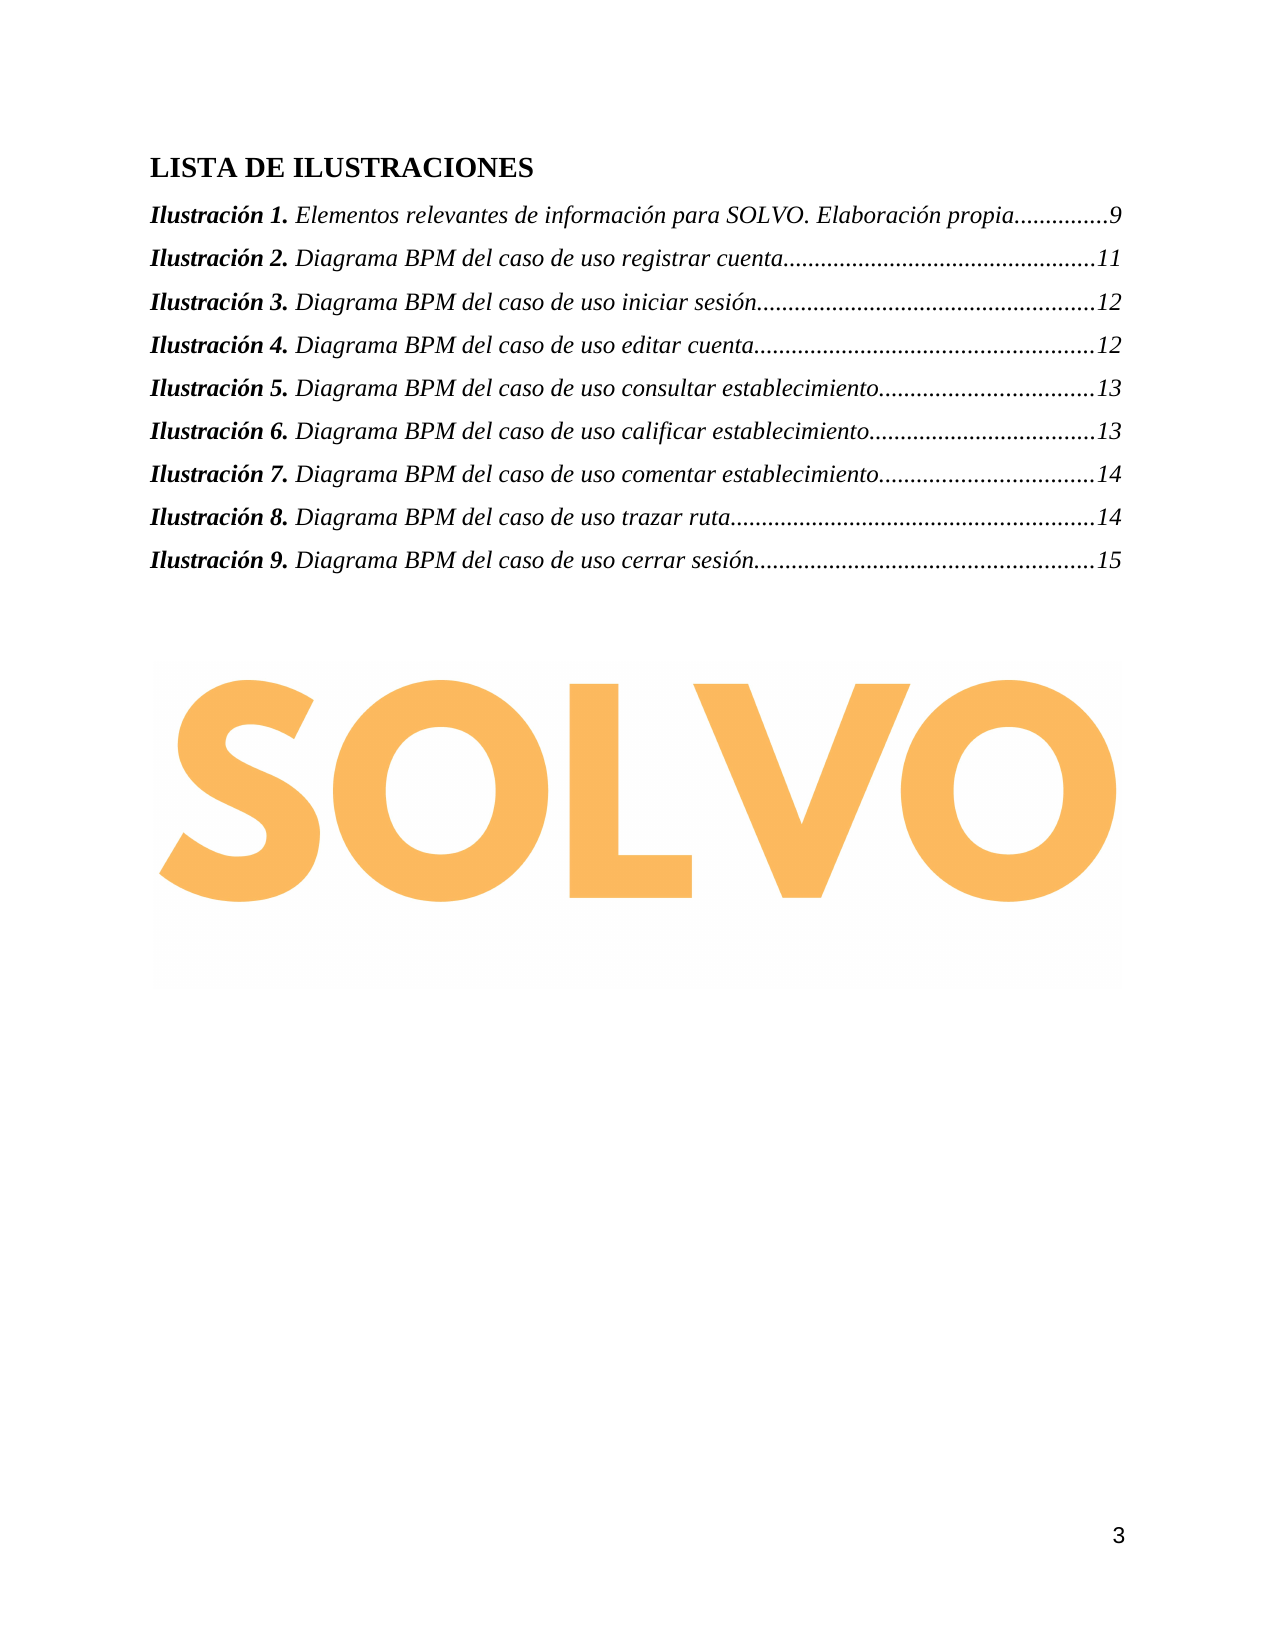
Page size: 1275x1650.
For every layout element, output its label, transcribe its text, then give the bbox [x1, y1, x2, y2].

text Ilustración 9. Diagrama BPM del caso de uso cerrar sesión. 15 [150, 545, 1125, 574]
picture [153, 661, 1122, 989]
subtitle LISTA DE ILUSTRACIONES [150, 150, 1125, 183]
text Ilustración 5. Diagrama BPM del caso de uso consultar establecimiento. 13 [150, 373, 1125, 402]
text Ilustración 6. Diagrama BPM del caso de uso calificar establecimiento. 13 [150, 416, 1125, 445]
text Ilustración 1. Elementos relevantes de información para SOLVO. Elaboración propia. 9 [150, 200, 1125, 229]
text Ilustración 3. Diagrama BPM del caso de uso iniciar sesión. 12 [150, 287, 1125, 315]
text Ilustración 2. Diagrama BPM del caso de uso registrar cuenta. 11 [150, 243, 1125, 272]
text Ilustración 7. Diagrama BPM del caso de uso comentar establecimiento. 14 [150, 459, 1125, 488]
text Ilustración 8. Diagrama BPM del caso de uso trazar ruta. 14 [150, 502, 1125, 531]
text Ilustración 4. Diagrama BPM del caso de uso editar cuenta. 12 [150, 330, 1125, 358]
